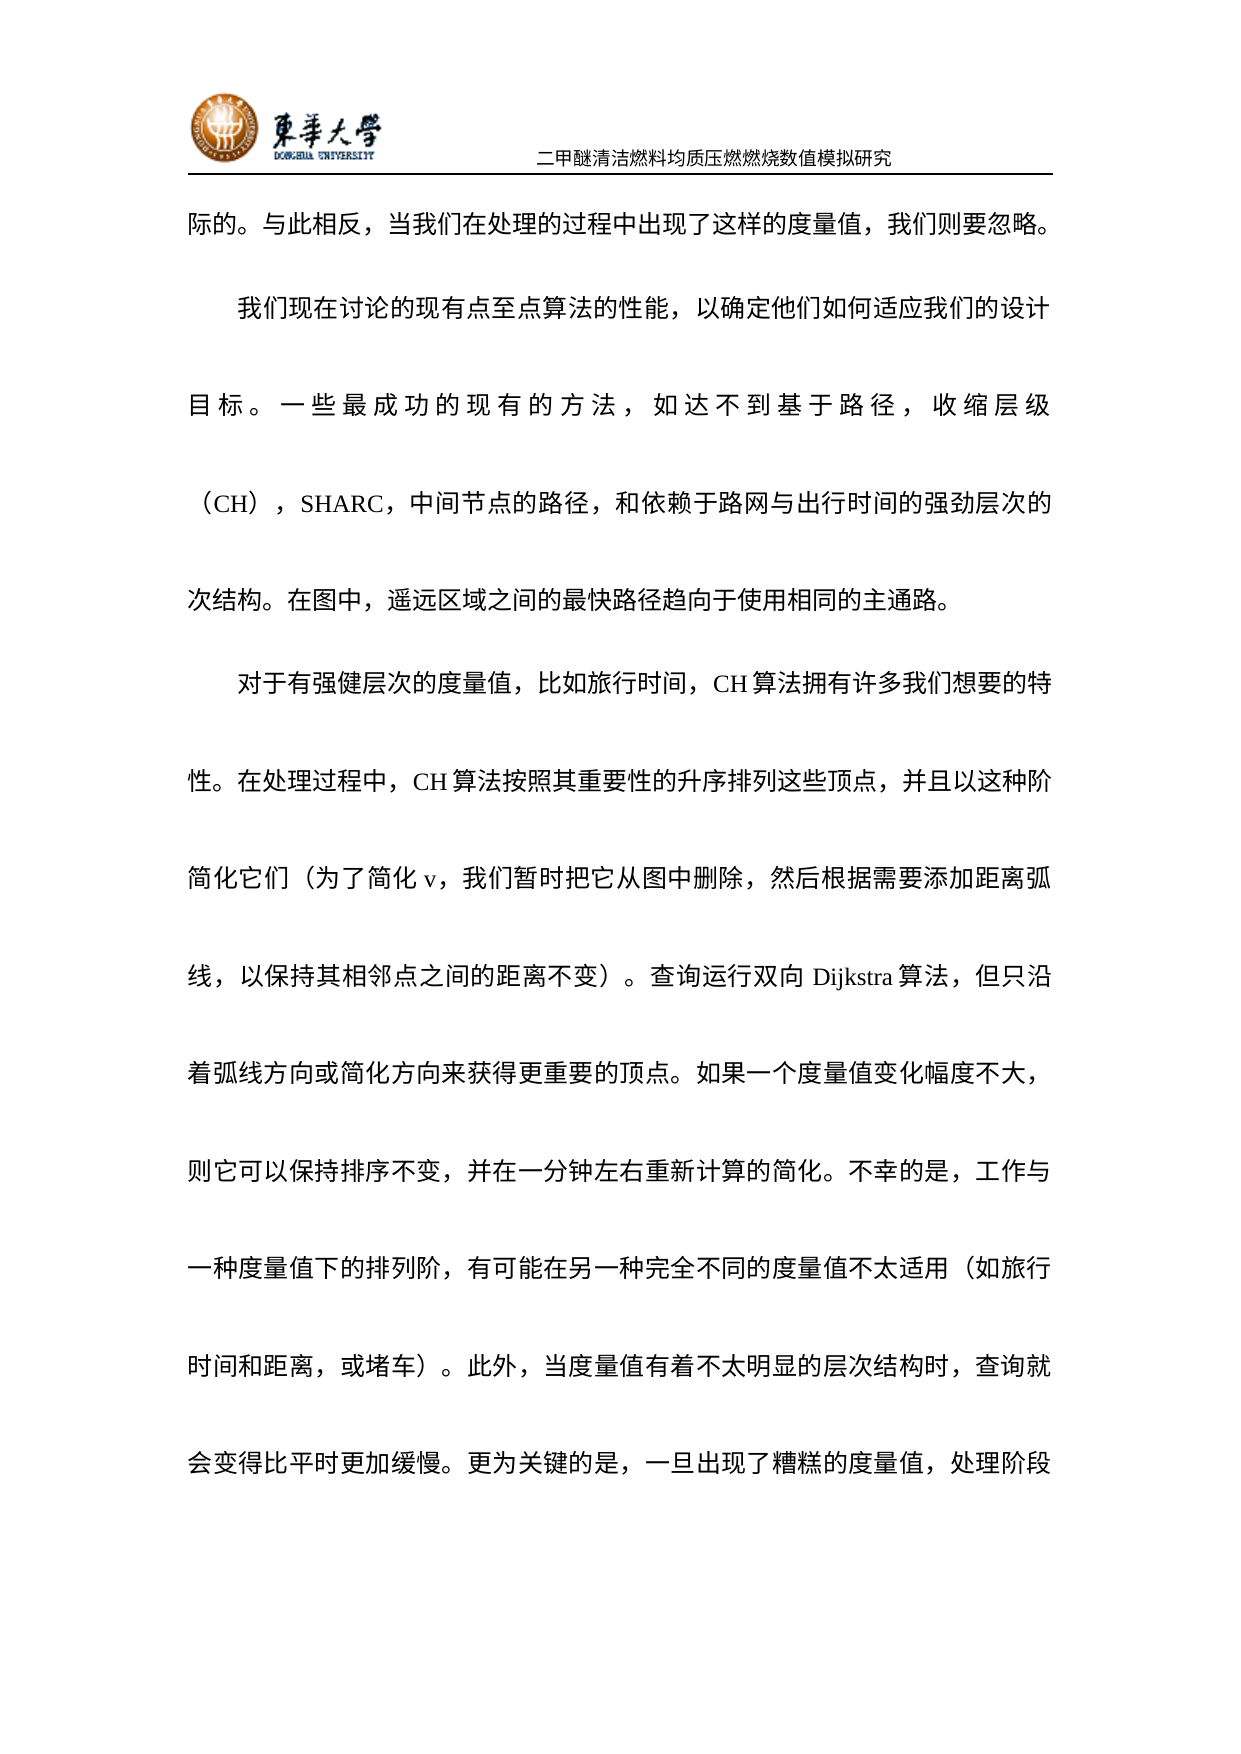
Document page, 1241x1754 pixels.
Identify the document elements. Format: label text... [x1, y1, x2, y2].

text 我们现在讨论的现有点至点算法的性能，以确定他们如何适应我们的设计目标。一些最成功的现有的方法，如达不到基于路径，收缩层级（CH），SHARC，中间节点的路径，和依赖于路网与出行时间的强劲层次的次结构。在图中，遥远区域之间的最快路径趋向于使用相同的主通路。 [187, 274, 1053, 631]
picture [187, 88, 386, 166]
